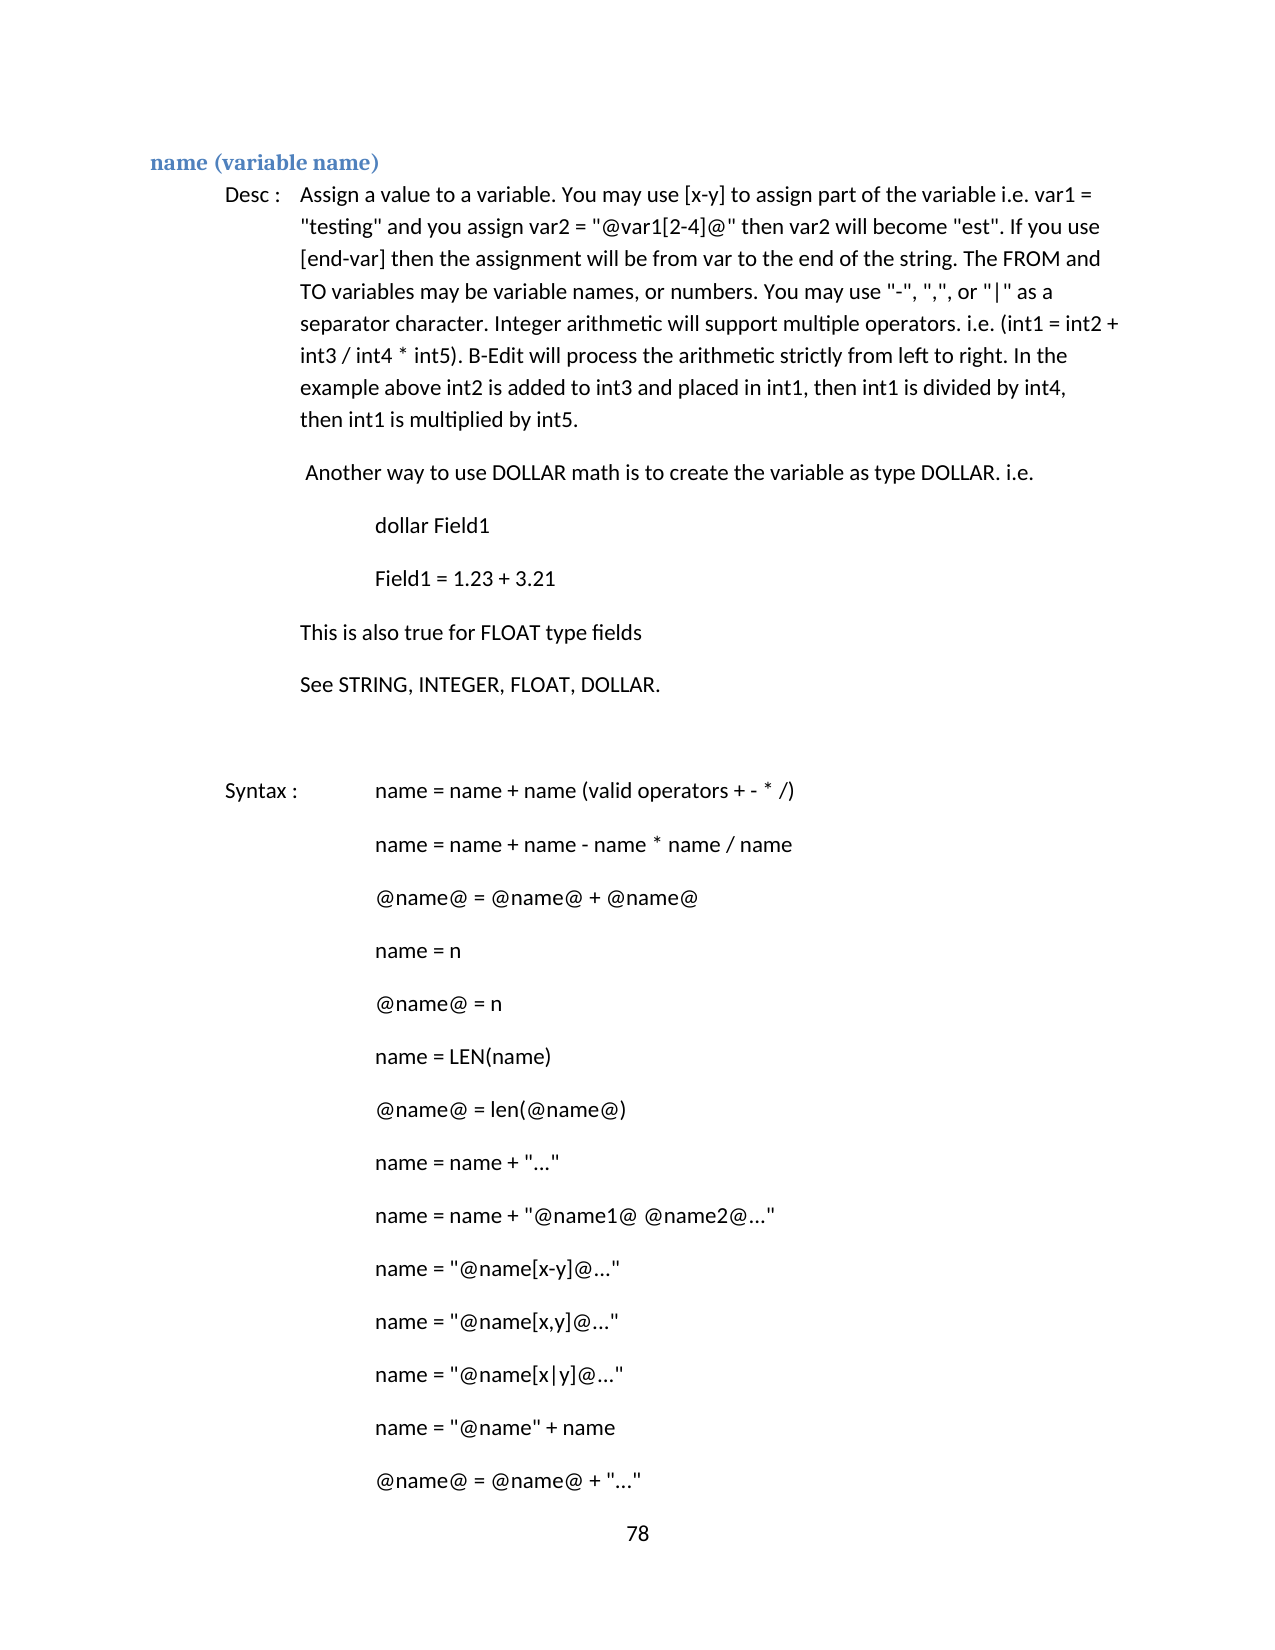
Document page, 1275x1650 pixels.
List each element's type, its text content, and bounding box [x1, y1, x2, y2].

text Field1 = 1.23 + 3.21 [150, 564, 1125, 593]
text @name@ = len(@name@) [150, 1095, 1125, 1123]
text Another way to use DOLLAR math is to create the variable as type DOLLAR. i.e. [150, 458, 1125, 487]
text See STRING, INTEGER, FLOAT, DOLLAR. [150, 671, 1125, 699]
text name = name + name - name * name / name [150, 830, 1125, 858]
text @name@ = n [150, 989, 1125, 1017]
text name = name + "..." [150, 1148, 1125, 1176]
text name = "@name[x-y]@..." [150, 1254, 1125, 1282]
subtitle name (variable name) [150, 150, 1125, 176]
text Syntax : name = name + name (valid operators + - * /) [150, 777, 1125, 805]
text name = name + "@name1@ @name2@..." [150, 1201, 1125, 1229]
text name = "@name" + name [150, 1413, 1125, 1441]
text @name@ = @name@ + "..." [150, 1466, 1125, 1494]
text @name@ = @name@ + @name@ [150, 883, 1125, 911]
text name = "@name[x|y]@..." [150, 1360, 1125, 1388]
text Desc : Assign a value to a variable. You may use [x-y] to assign part of the variable i.e. var1 = "testing" and you assign var2 = "@var1[2-4]@" then var2 will become "est". If you use [end-var] then the assignment will be from var to the end of the string. The FROM and TO variables may be variable names, or numbers. You may use "-", ",", or "|" as a separator character. Integer arithmetic will support multiple operators. i.e. (int1 = int2 + int3 / int4 * int5). B-Edit will process the arithmetic strictly from left to right. In the example above int2 is added to int3 and placed in int1, then int1 is divided by int4, then int1 is multiplied by int5. [225, 180, 1125, 433]
text name = n [150, 936, 1125, 964]
text name = "@name[x,y]@..." [150, 1307, 1125, 1335]
text dollar Field1 [300, 512, 1125, 539]
text name = LEN(name) [150, 1042, 1125, 1070]
text This is also true for FLOAT type fields [150, 618, 1125, 646]
